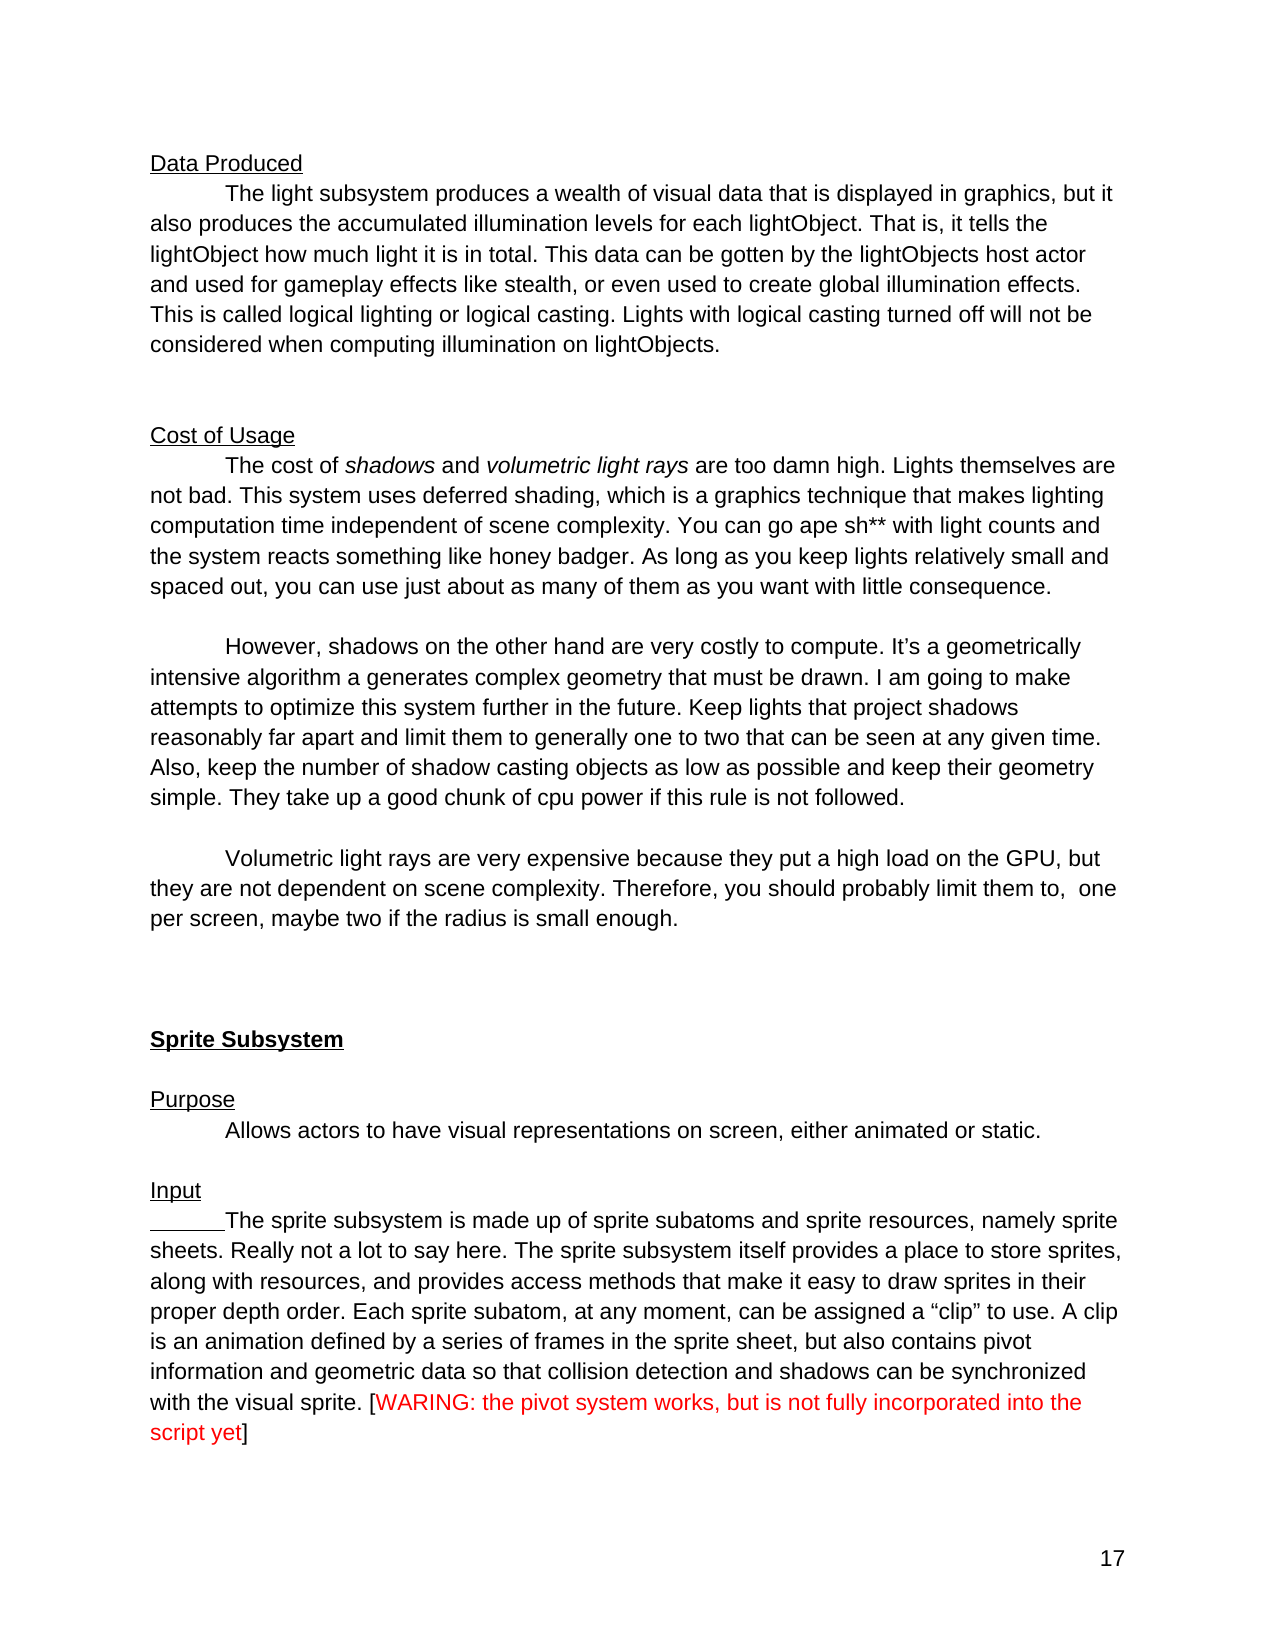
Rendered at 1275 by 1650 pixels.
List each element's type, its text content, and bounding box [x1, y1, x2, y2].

text Volumetric light rays are very expensive because they put a high load on the GPU, but they are not dependent on scene complexity. Therefore, you should probably limit them to, one per screen, maybe two if the radius is small enough. [150, 845, 1125, 932]
text Purpose [150, 1086, 1125, 1113]
text Input [150, 1177, 1125, 1203]
text Cost of Usage [150, 422, 1125, 448]
text The cost of shadows and volumetric light rays are too damn high. Lights themselves are not bad. This system uses deferred shading, which is a graphics technique that makes lighting computation time independent of scene complexity. You can go ape sh** with light counts and the system reacts something like honey badger. As long as you keep lights relatively small and spaced out, you can use just about as many of them as you want with little consequence. [150, 452, 1125, 599]
text The sprite subsystem is made up of sprite subatoms and sprite resources, namely sprite sheets. Really not a lot to say here. The sprite subsystem itself provides a place to store sprites, along with resources, and provides access methods that make it easy to draw sprites in their proper depth order. Each sprite subatom, at any moment, can be assigned a “clip” to use. A clip is an animation defined by a series of frames in the sprite sheet, but also contains pivot information and geometric data so that collision detection and shadows can be synchronized with the visual sprite. [WARING: the pivot system works, but is not fully incorporated into the script yet] [150, 1207, 1125, 1445]
text Sprite Subsystem [150, 1026, 1125, 1052]
text The light subsystem produces a wealth of visual data that is displayed in graphics, but it also produces the accumulated illumination levels for each lightObject. That is, it tells the lightObject how much light it is in total. This data can be gotten by the lightObjects host actor and used for gameplay effects like stealth, or even used to create global illumination effects. This is called logical lighting or logical casting. Lights with logical casting turned off will not be considered when computing illumination on lightObjects. [150, 180, 1125, 358]
text Allows actors to have visual representations on screen, either animated or static. [150, 1117, 1125, 1143]
text Data Produced [150, 150, 1125, 176]
text However, shadows on the other hand are very costly to compute. It’s a geometrically intensive algorithm a generates complex geometry that must be drawn. I am going to make attempts to optimize this system further in the future. Keep lights that project shadows reasonably far apart and limit them to generally one to two that can be seen at any given time. Also, keep the number of shadow casting objects as low as possible and keep their geometry simple. They take up a good chunk of cpu power if this rule is not followed. [150, 633, 1125, 811]
